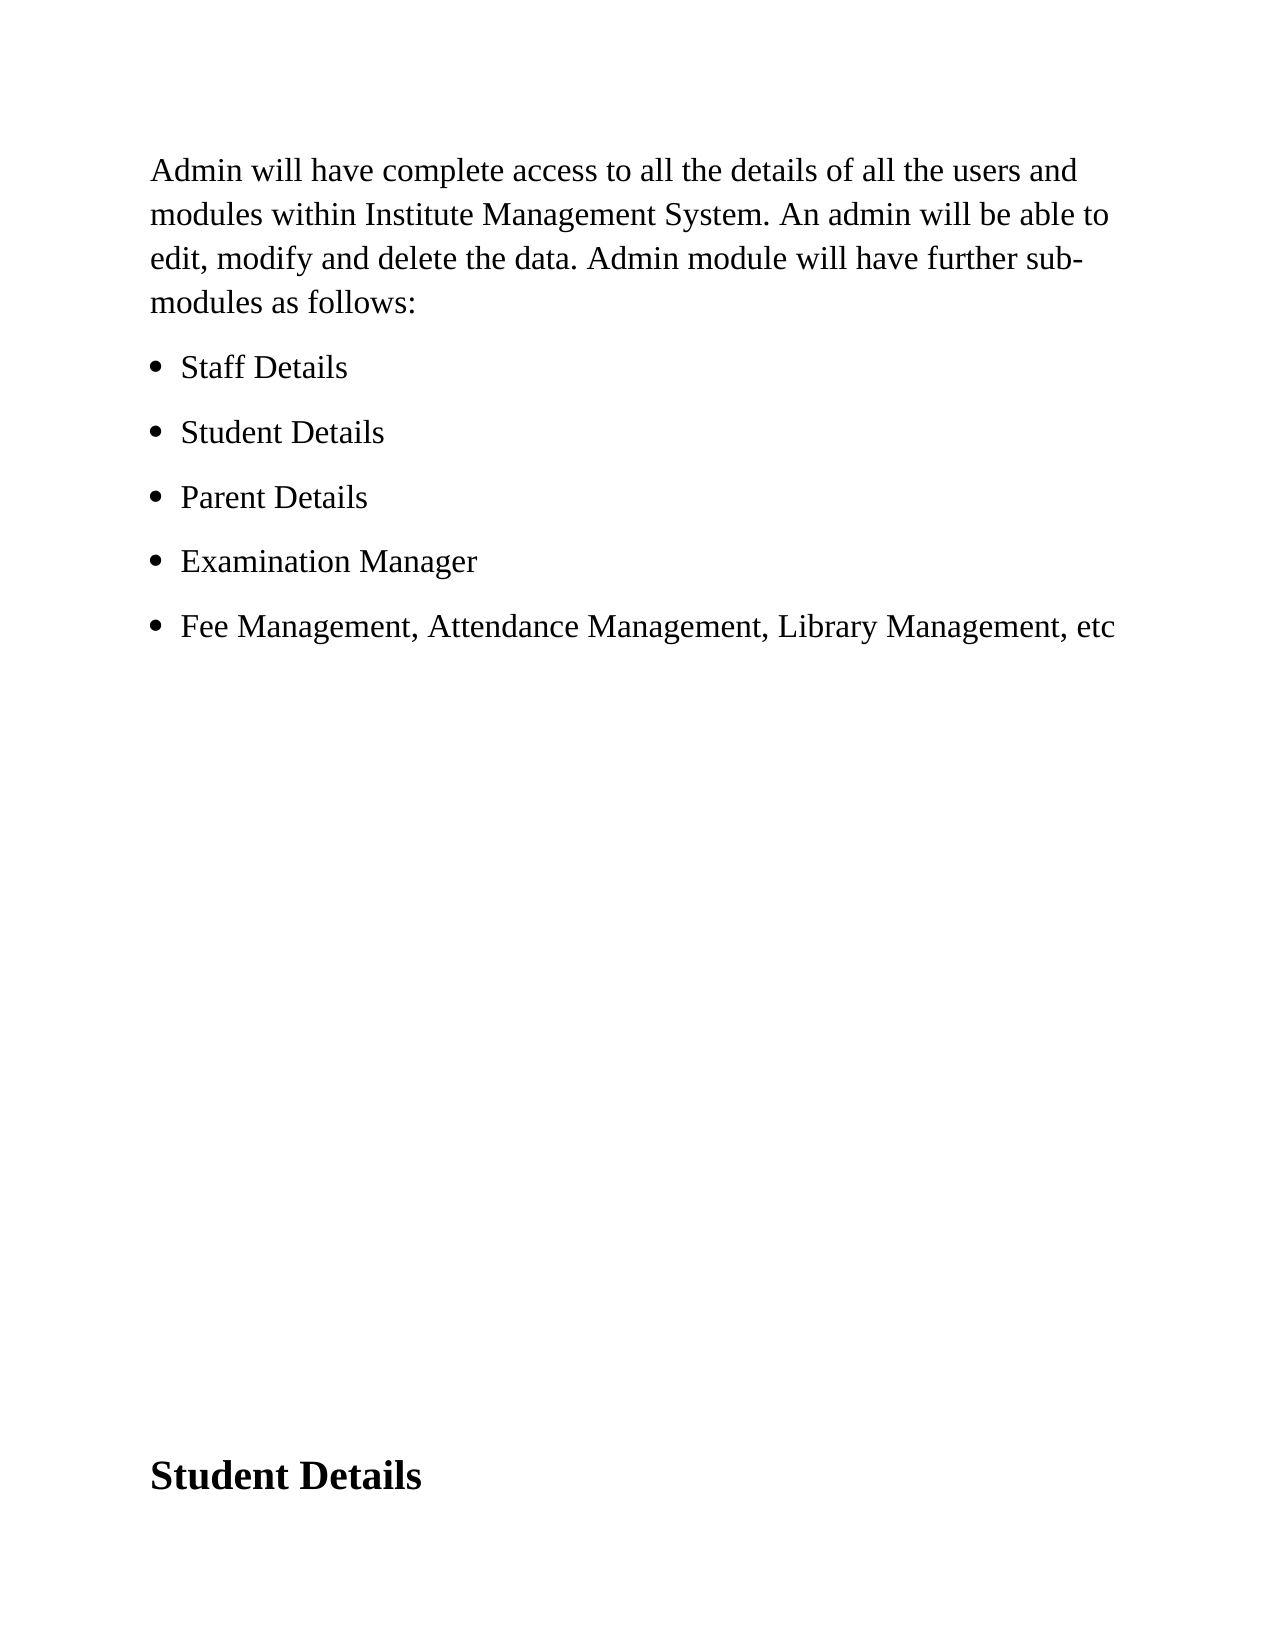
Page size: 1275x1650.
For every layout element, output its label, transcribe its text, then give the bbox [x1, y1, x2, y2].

text Fee Management, Attendance Management, Library Management, etc [150, 607, 1125, 645]
text Admin will have complete access to all the details of all the users and modules within Institute Management System. An admin will be able to edit, modify and delete the data. Admin module will have further sub-modules as follows: [150, 150, 1125, 321]
text Parent Details [150, 477, 1125, 515]
text Examination Manager [150, 542, 1125, 580]
text Student Details [150, 412, 1125, 450]
text Staff Details [150, 347, 1125, 385]
text Student Details [150, 1450, 1125, 1498]
